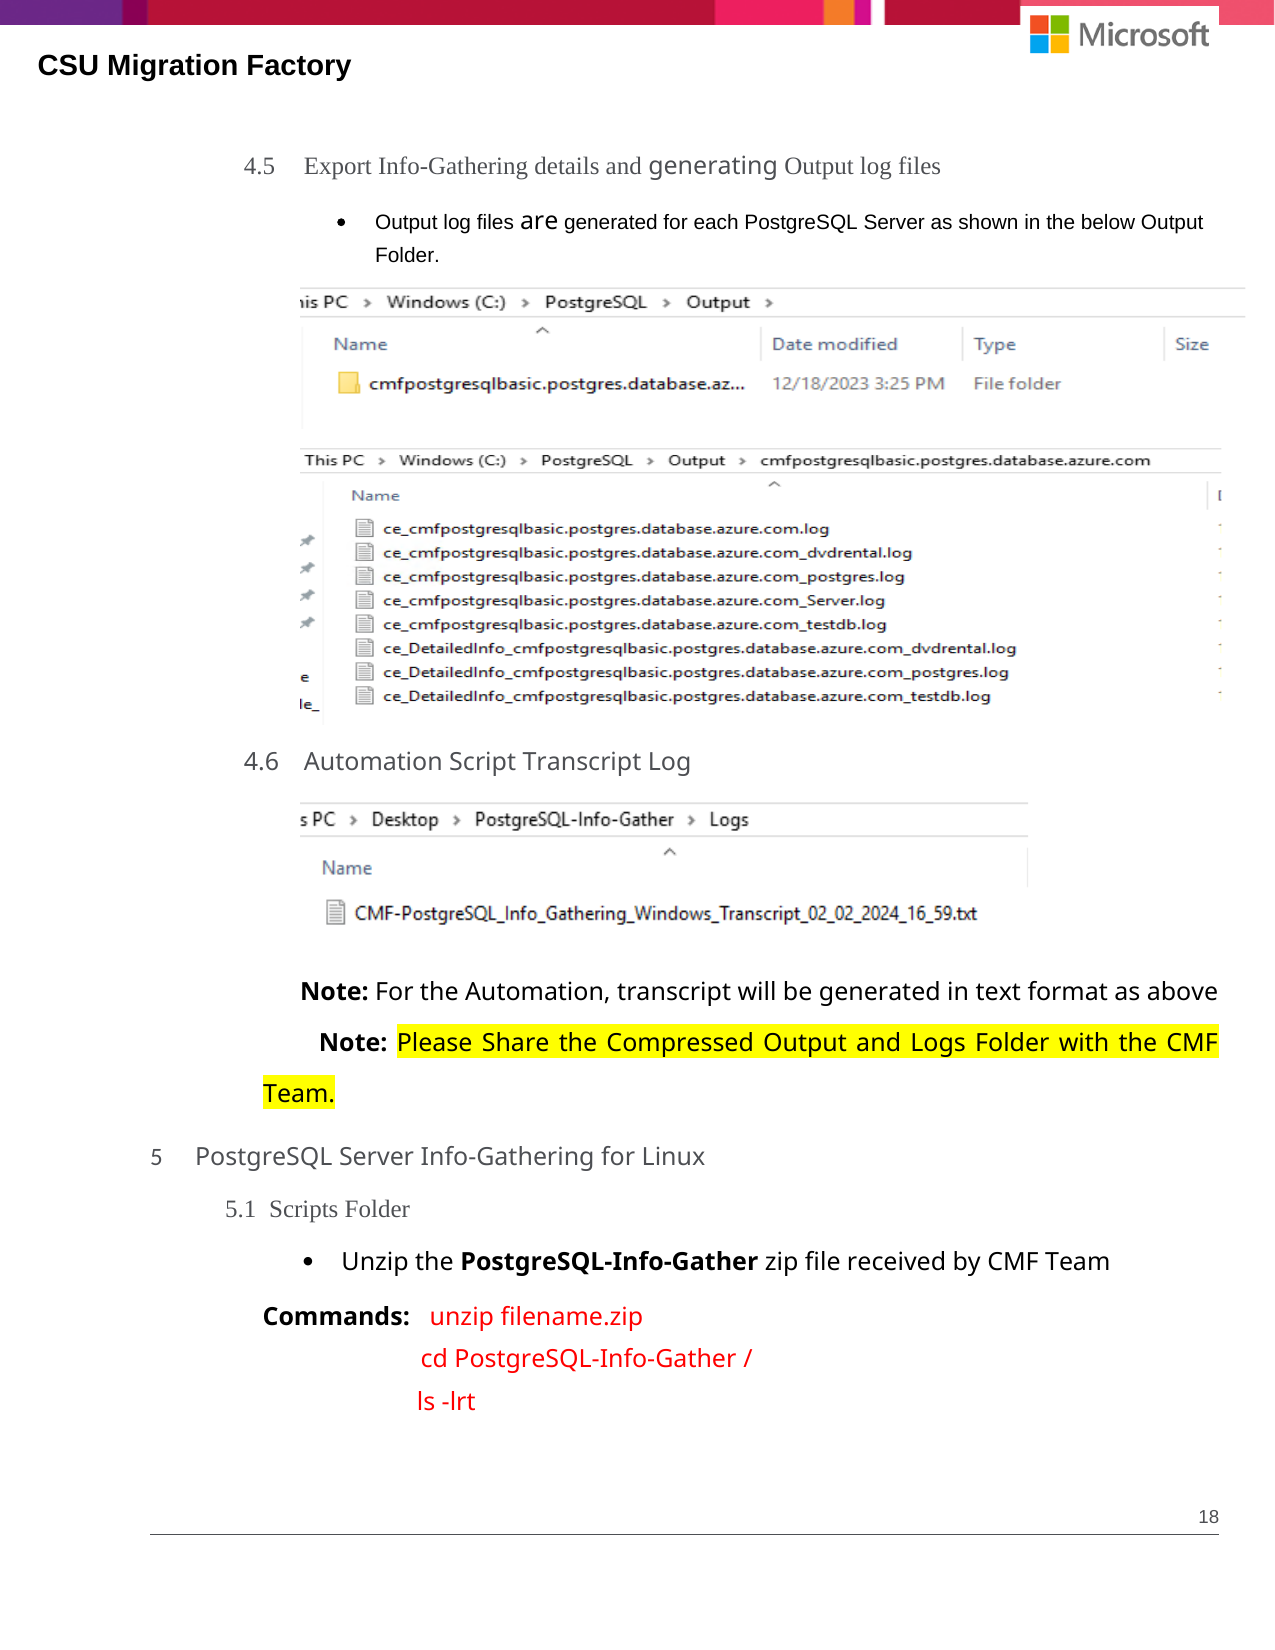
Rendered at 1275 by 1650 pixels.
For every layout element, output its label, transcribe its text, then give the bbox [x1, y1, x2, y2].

subtitle Export Info-Gathering details and generating Output log files [244, 148, 1219, 182]
text ls -lrt [262, 1383, 1219, 1417]
subtitle PostgreSQL Server Info-Gathering for Linux [150, 1139, 1219, 1173]
text cd PostgreSQL-Info-Gather / [262, 1341, 1219, 1375]
subtitle Scripts Folder [225, 1194, 1219, 1222]
picture [300, 285, 1246, 429]
list Output log files are generated for each PostgreSQL Server as shown in the below Output Folder. [337, 203, 1219, 267]
picture [0, 0, 1275, 61]
picture [300, 798, 1029, 961]
text Note: Please Share the Compressed Output and Logs Folder with the CMF Team. [263, 1024, 1219, 1109]
text Commands: unzip filename.zip [262, 1298, 1219, 1332]
text Note: For the Automation, transcript will be generated in text format as above [300, 973, 1219, 1007]
list Unzip the PostgreSQL-Info-Gather zip file received by CMF Team [304, 1243, 1219, 1277]
picture [300, 446, 1222, 725]
subtitle Automation Script Transcript Log [244, 743, 1219, 777]
